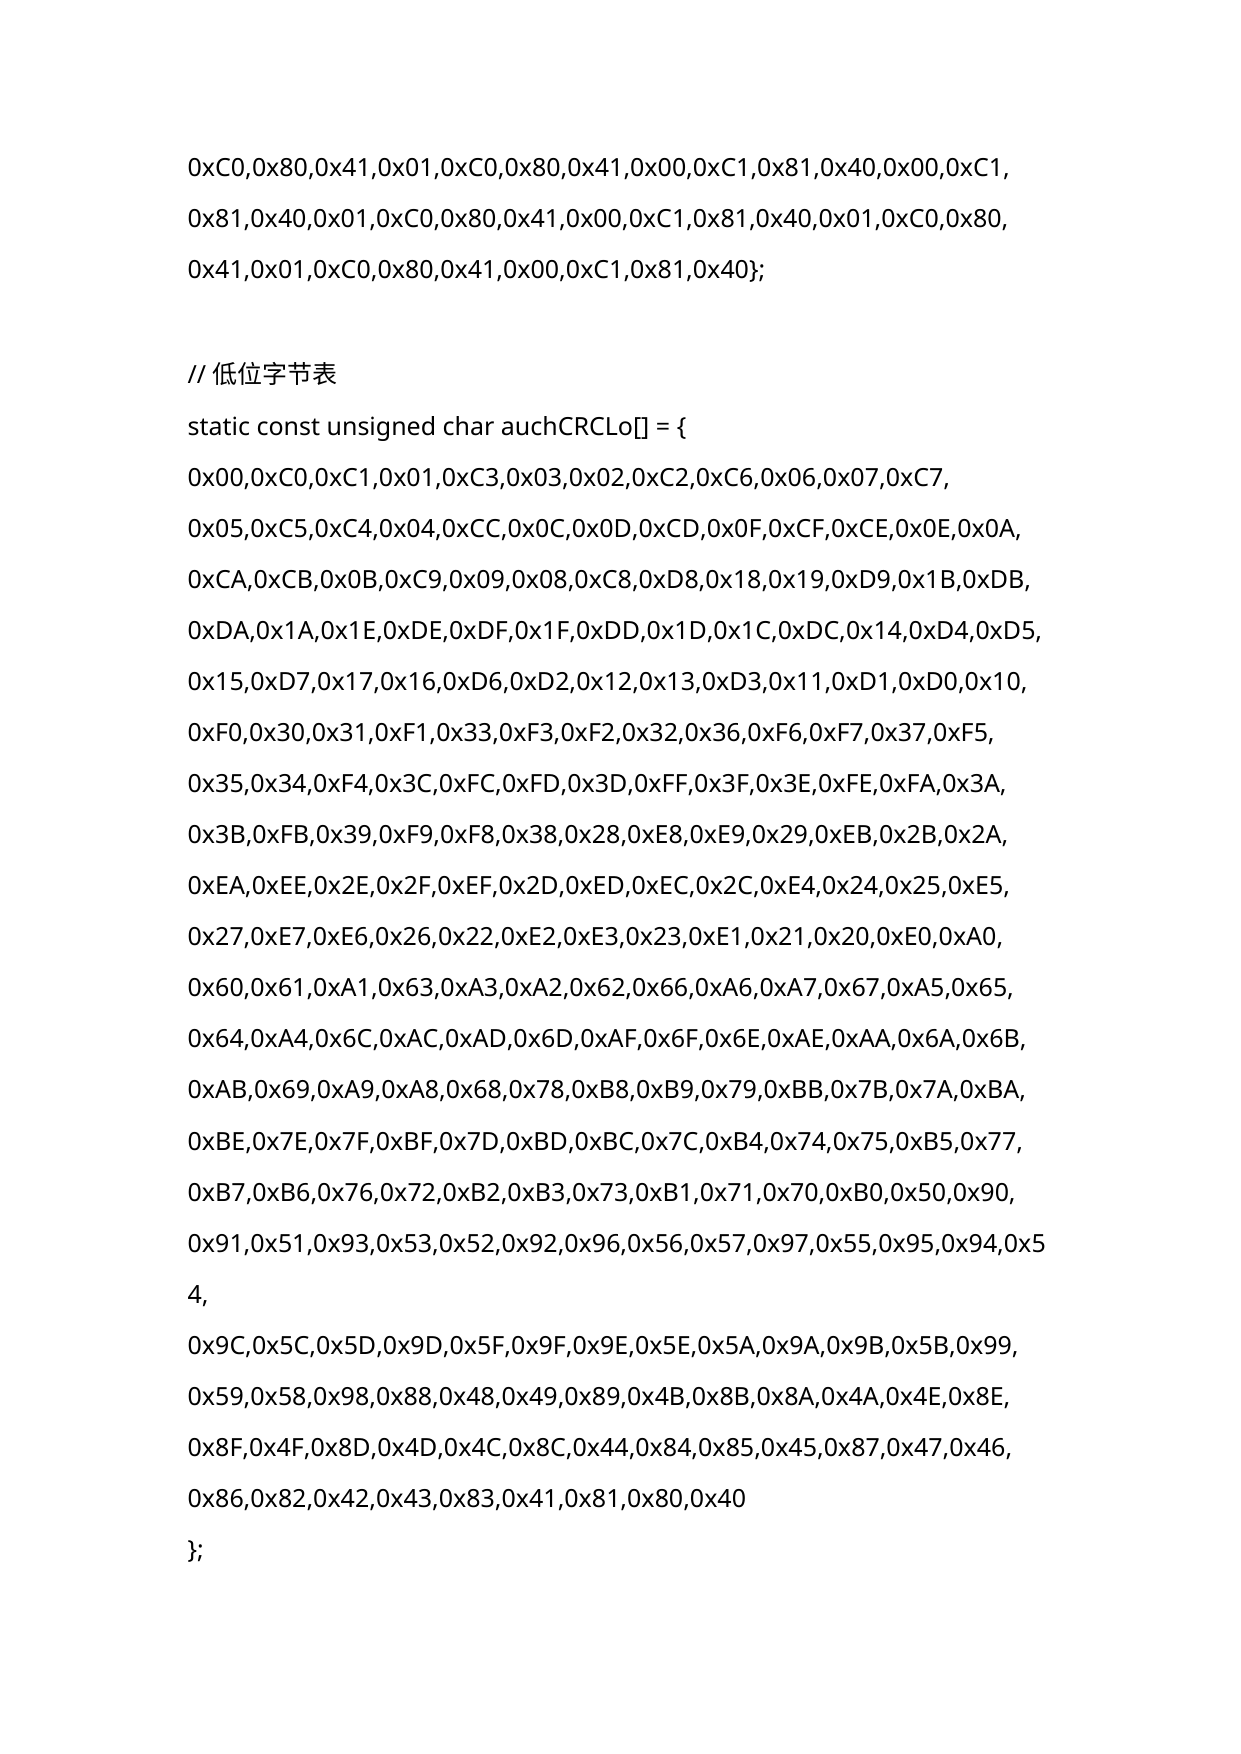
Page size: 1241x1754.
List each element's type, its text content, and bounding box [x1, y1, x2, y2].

text 0xEA,0xEE,0x2E,0x2F,0xEF,0x2D,0xED,0xEC,0x2C,0xE4,0x24,0x25,0xE5, [187, 868, 1053, 902]
text 0xB7,0xB6,0x76,0x72,0xB2,0xB3,0x73,0xB1,0x71,0x70,0xB0,0x50,0x90, [187, 1174, 1053, 1208]
text 0x27,0xE7,0xE6,0x26,0x22,0xE2,0xE3,0x23,0xE1,0x21,0x20,0xE0,0xA0, [187, 919, 1053, 953]
text 0x15,0xD7,0x17,0x16,0xD6,0xD2,0x12,0x13,0xD3,0x11,0xD1,0xD0,0x10, [187, 664, 1053, 698]
text 0x81,0x40,0x01,0xC0,0x80,0x41,0x00,0xC1,0x81,0x40,0x01,0xC0,0x80, [187, 201, 1053, 235]
text 0x91,0x51,0x93,0x53,0x52,0x92,0x96,0x56,0x57,0x97,0x55,0x95,0x94,0x54, [187, 1225, 1053, 1310]
text 0x00,0xC0,0xC1,0x01,0xC3,0x03,0x02,0xC2,0xC6,0x06,0x07,0xC7, [187, 459, 1053, 494]
text 0x35,0x34,0xF4,0x3C,0xFC,0xFD,0x3D,0xFF,0x3F,0x3E,0xFE,0xFA,0x3A, [187, 766, 1053, 800]
text 0x41,0x01,0xC0,0x80,0x41,0x00,0xC1,0x81,0x40}; [187, 252, 1053, 286]
text 0x86,0x82,0x42,0x43,0x83,0x41,0x81,0x80,0x40 [187, 1480, 1053, 1514]
text 0x3B,0xFB,0x39,0xF9,0xF8,0x38,0x28,0xE8,0xE9,0x29,0xEB,0x2B,0x2A, [187, 817, 1053, 851]
text 0xAB,0x69,0xA9,0xA8,0x68,0x78,0xB8,0xB9,0x79,0xBB,0x7B,0x7A,0xBA, [187, 1072, 1053, 1106]
text // 低位字节表 [187, 354, 1053, 390]
text 0xBE,0x7E,0x7F,0xBF,0x7D,0xBD,0xBC,0x7C,0xB4,0x74,0x75,0xB5,0x77, [187, 1123, 1053, 1157]
text 0x05,0xC5,0xC4,0x04,0xCC,0x0C,0x0D,0xCD,0x0F,0xCF,0xCE,0x0E,0x0A, [187, 511, 1053, 545]
text 0xCA,0xCB,0x0B,0xC9,0x09,0x08,0xC8,0xD8,0x18,0x19,0xD9,0x1B,0xDB, [187, 562, 1053, 596]
text static const unsigned char auchCRCLo[] = { [187, 408, 1053, 443]
text }; [187, 1531, 1053, 1566]
text 0x59,0x58,0x98,0x88,0x48,0x49,0x89,0x4B,0x8B,0x8A,0x4A,0x4E,0x8E, [187, 1378, 1053, 1412]
text 0x60,0x61,0xA1,0x63,0xA3,0xA2,0x62,0x66,0xA6,0xA7,0x67,0xA5,0x65, [187, 970, 1053, 1004]
text 0x64,0xA4,0x6C,0xAC,0xAD,0x6D,0xAF,0x6F,0x6E,0xAE,0xAA,0x6A,0x6B, [187, 1021, 1053, 1055]
text 0xDA,0x1A,0x1E,0xDE,0xDF,0x1F,0xDD,0x1D,0x1C,0xDC,0x14,0xD4,0xD5, [187, 613, 1053, 647]
text 0xC0,0x80,0x41,0x01,0xC0,0x80,0x41,0x00,0xC1,0x81,0x40,0x00,0xC1, [187, 150, 1053, 184]
text 0x9C,0x5C,0x5D,0x9D,0x5F,0x9F,0x9E,0x5E,0x5A,0x9A,0x9B,0x5B,0x99, [187, 1327, 1053, 1361]
text 0xF0,0x30,0x31,0xF1,0x33,0xF3,0xF2,0x32,0x36,0xF6,0xF7,0x37,0xF5, [187, 715, 1053, 749]
text 0x8F,0x4F,0x8D,0x4D,0x4C,0x8C,0x44,0x84,0x85,0x45,0x87,0x47,0x46, [187, 1429, 1053, 1463]
